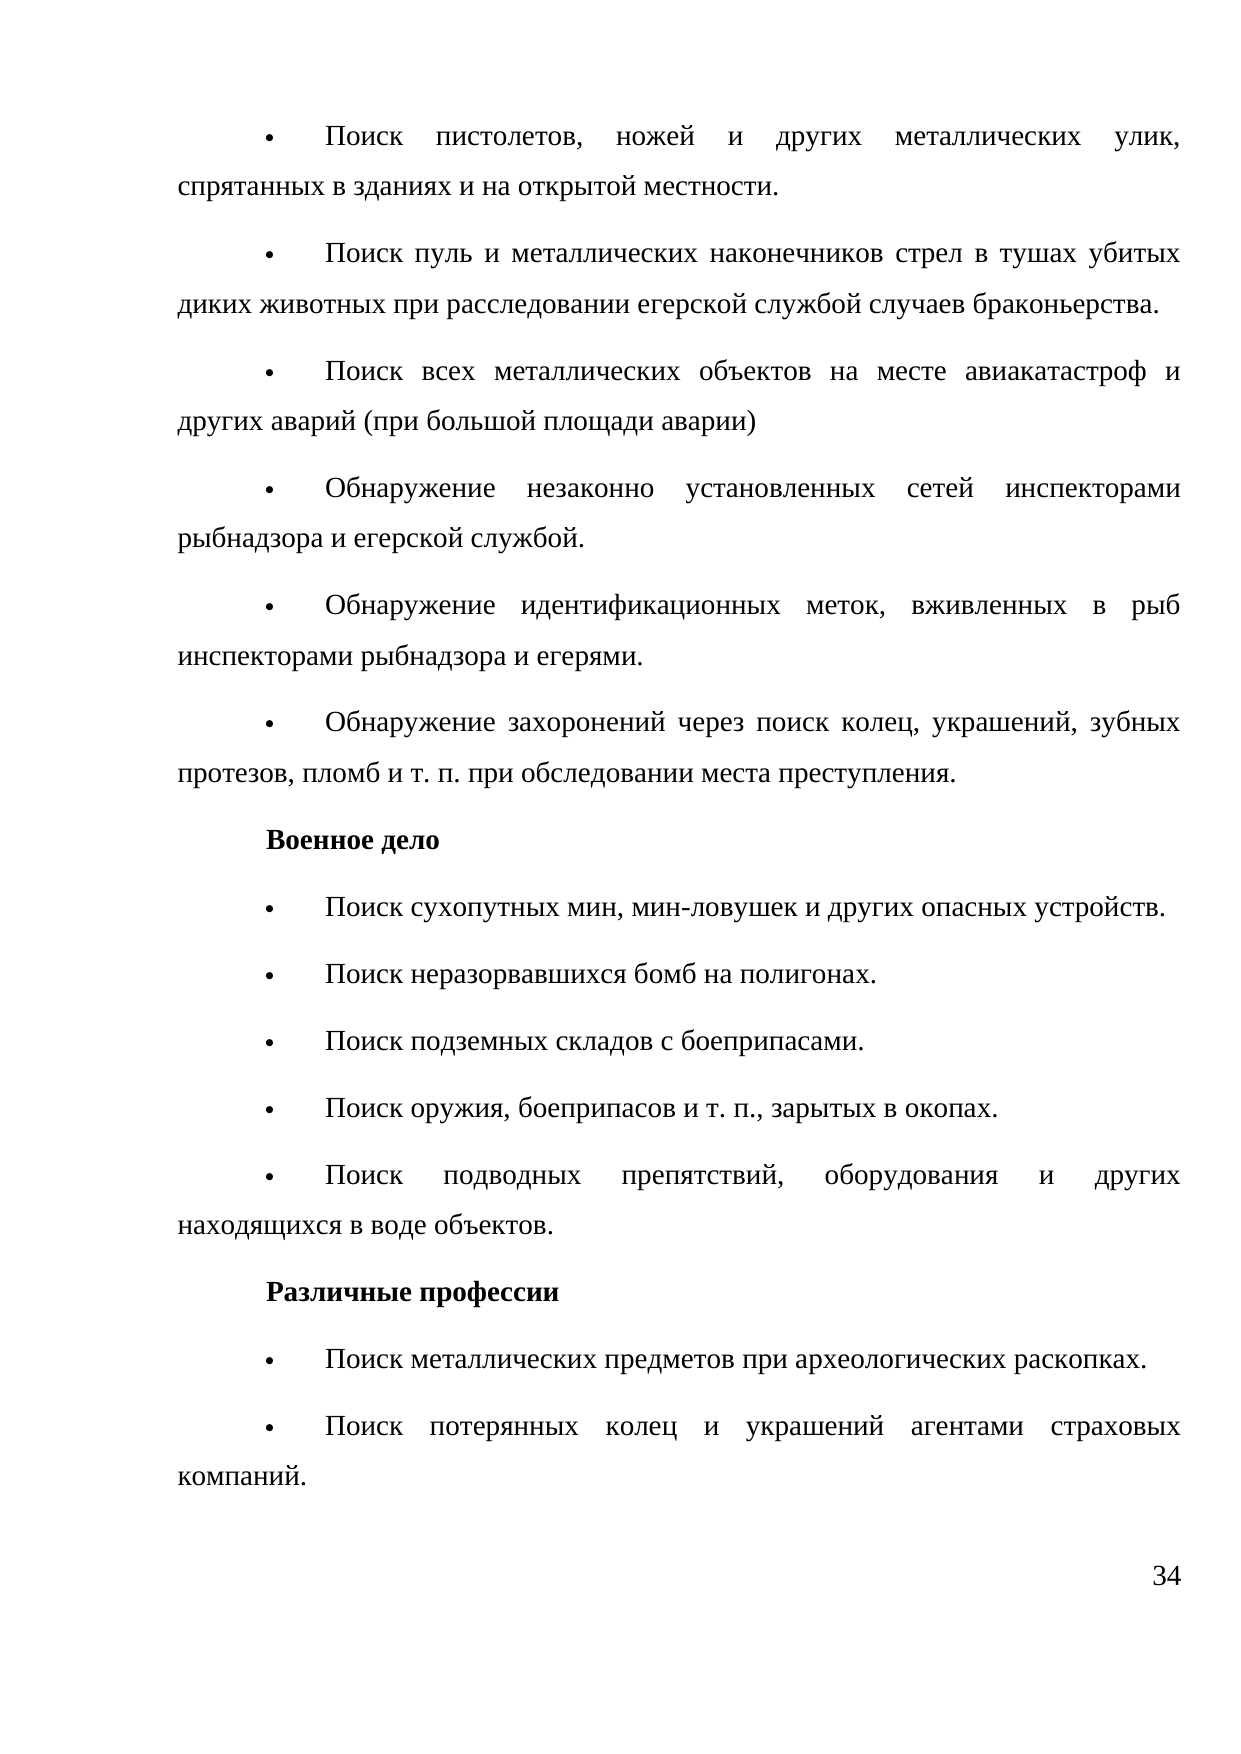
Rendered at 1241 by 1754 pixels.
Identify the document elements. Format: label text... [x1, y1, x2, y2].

list Поиск неразорвавшихся бомб на полигонах. [177, 956, 1181, 989]
text Военное дело [177, 822, 1181, 855]
list Поиск сухопутных мин, мин-ловушек и других опасных устройств. [177, 889, 1181, 922]
list Поиск подводных препятствий, оборудования и других находящихся в воде объектов. [177, 1157, 1181, 1241]
list Поиск оружия, боеприпасов и т. п., зарытых в окопах. [177, 1090, 1181, 1123]
list Поиск пуль и металлических наконечников стрел в тушах убитых диких животных при расследовании егерской службой случаев браконьерства. [177, 235, 1181, 319]
list Обнаружение захоронений через поиск колец, украшений, зубных протезов, пломб и т. п. при обследовании места преступления. [177, 704, 1181, 788]
list Поиск пистолетов, ножей и других металлических улик, спрятанных в зданиях и на открытой местности. [177, 118, 1181, 202]
text Различные профессии [177, 1274, 1181, 1308]
list Поиск подземных складов с боеприпасами. [177, 1023, 1181, 1056]
list Поиск потерянных колец и украшений агентами страховых компаний. [177, 1408, 1181, 1492]
list Обнаружение идентификационных меток, вживленных в рыб инспекторами рыбнадзора и егерями. [177, 587, 1181, 671]
list Обнаружение незаконно установленных сетей инспекторами рыбнадзора и егерской службой. [177, 470, 1181, 554]
list Поиск всех металлических объектов на месте авиакатастроф и других аварий (при большой площади аварии) [177, 353, 1181, 437]
list Поиск металлических предметов при археологических раскопках. [177, 1341, 1181, 1374]
